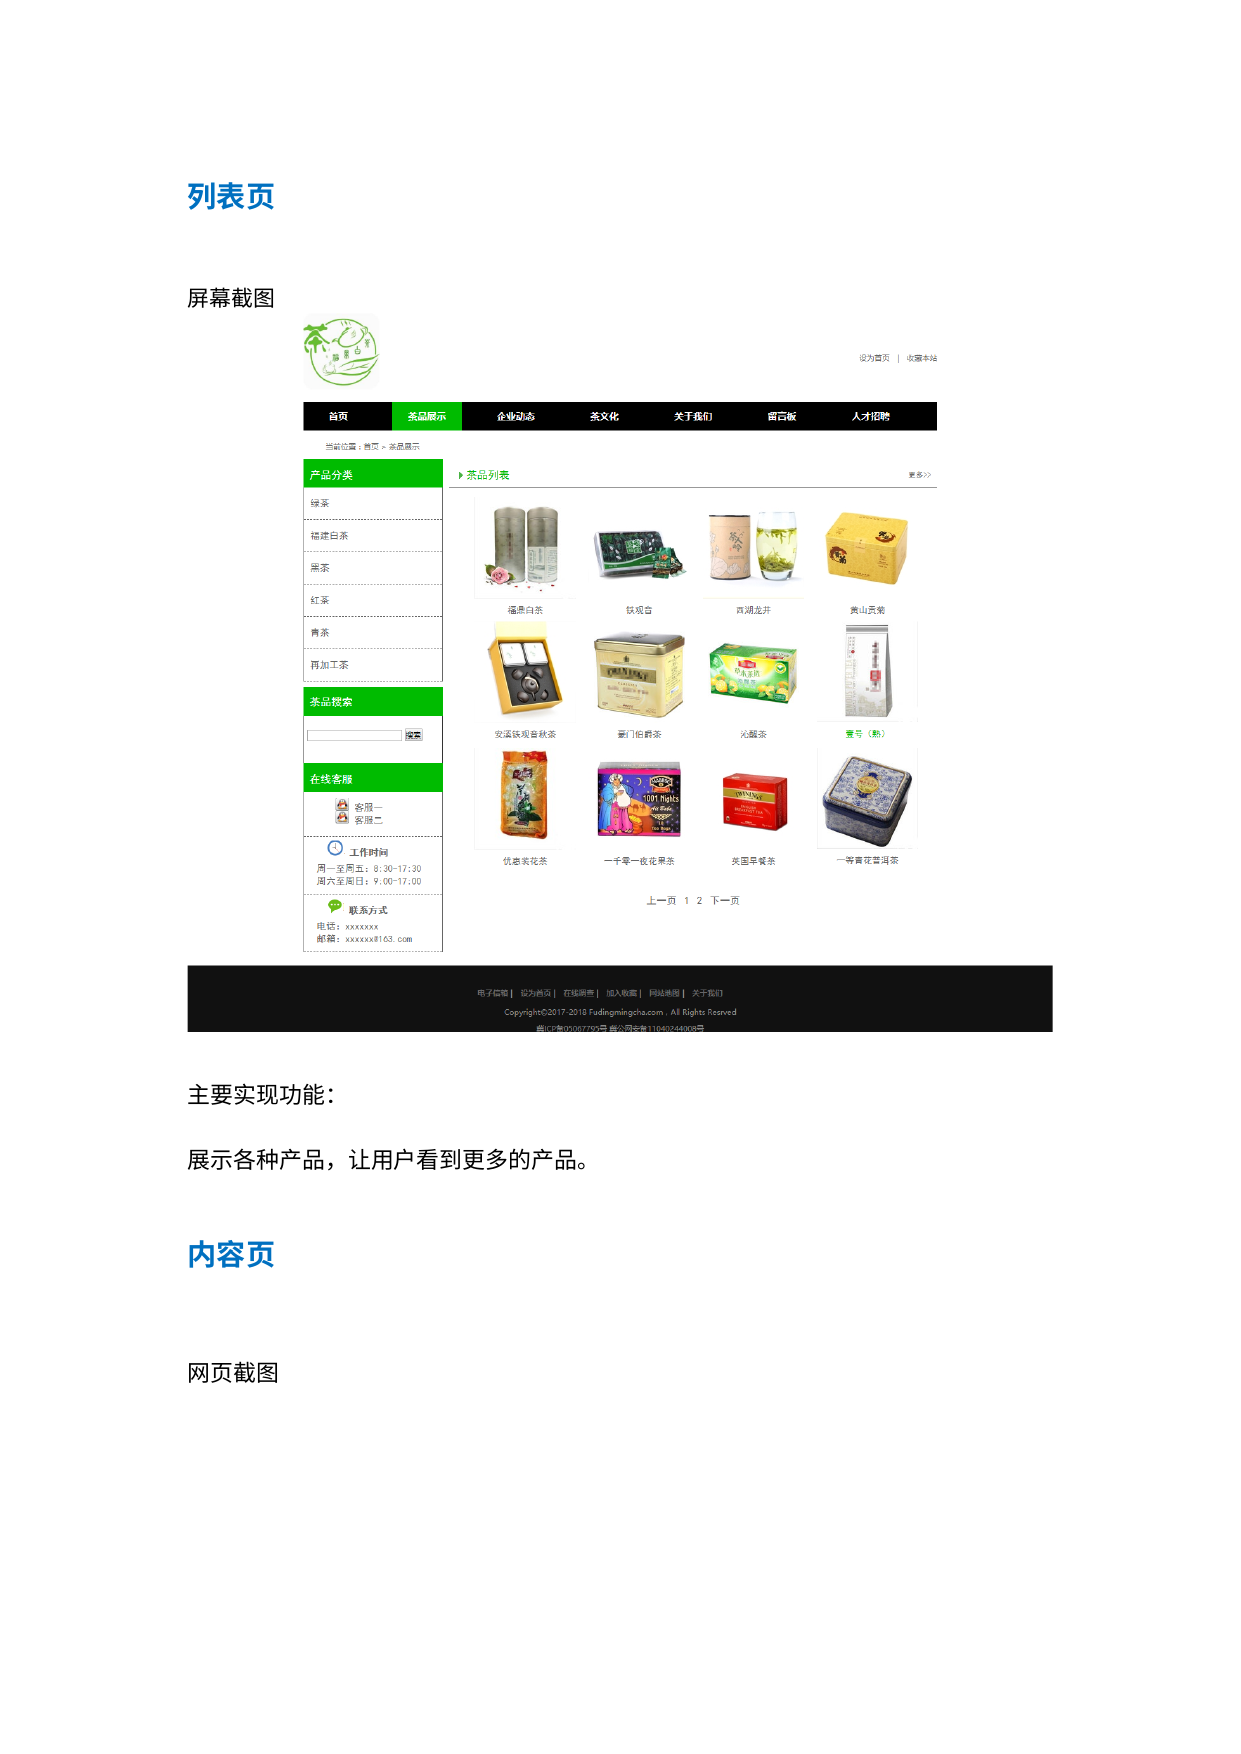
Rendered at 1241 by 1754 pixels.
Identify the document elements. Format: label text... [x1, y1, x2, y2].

text 展示各种产品，让用户看到更多的产品。 [187, 1126, 1053, 1191]
picture [187, 313, 1053, 1033]
text 列表页 [187, 162, 1053, 227]
text 内容页 [187, 1220, 1053, 1285]
text 主要实现功能： [187, 1061, 1053, 1126]
text 屏幕截图 [187, 281, 1053, 313]
text 网页截图 [187, 1339, 1053, 1404]
